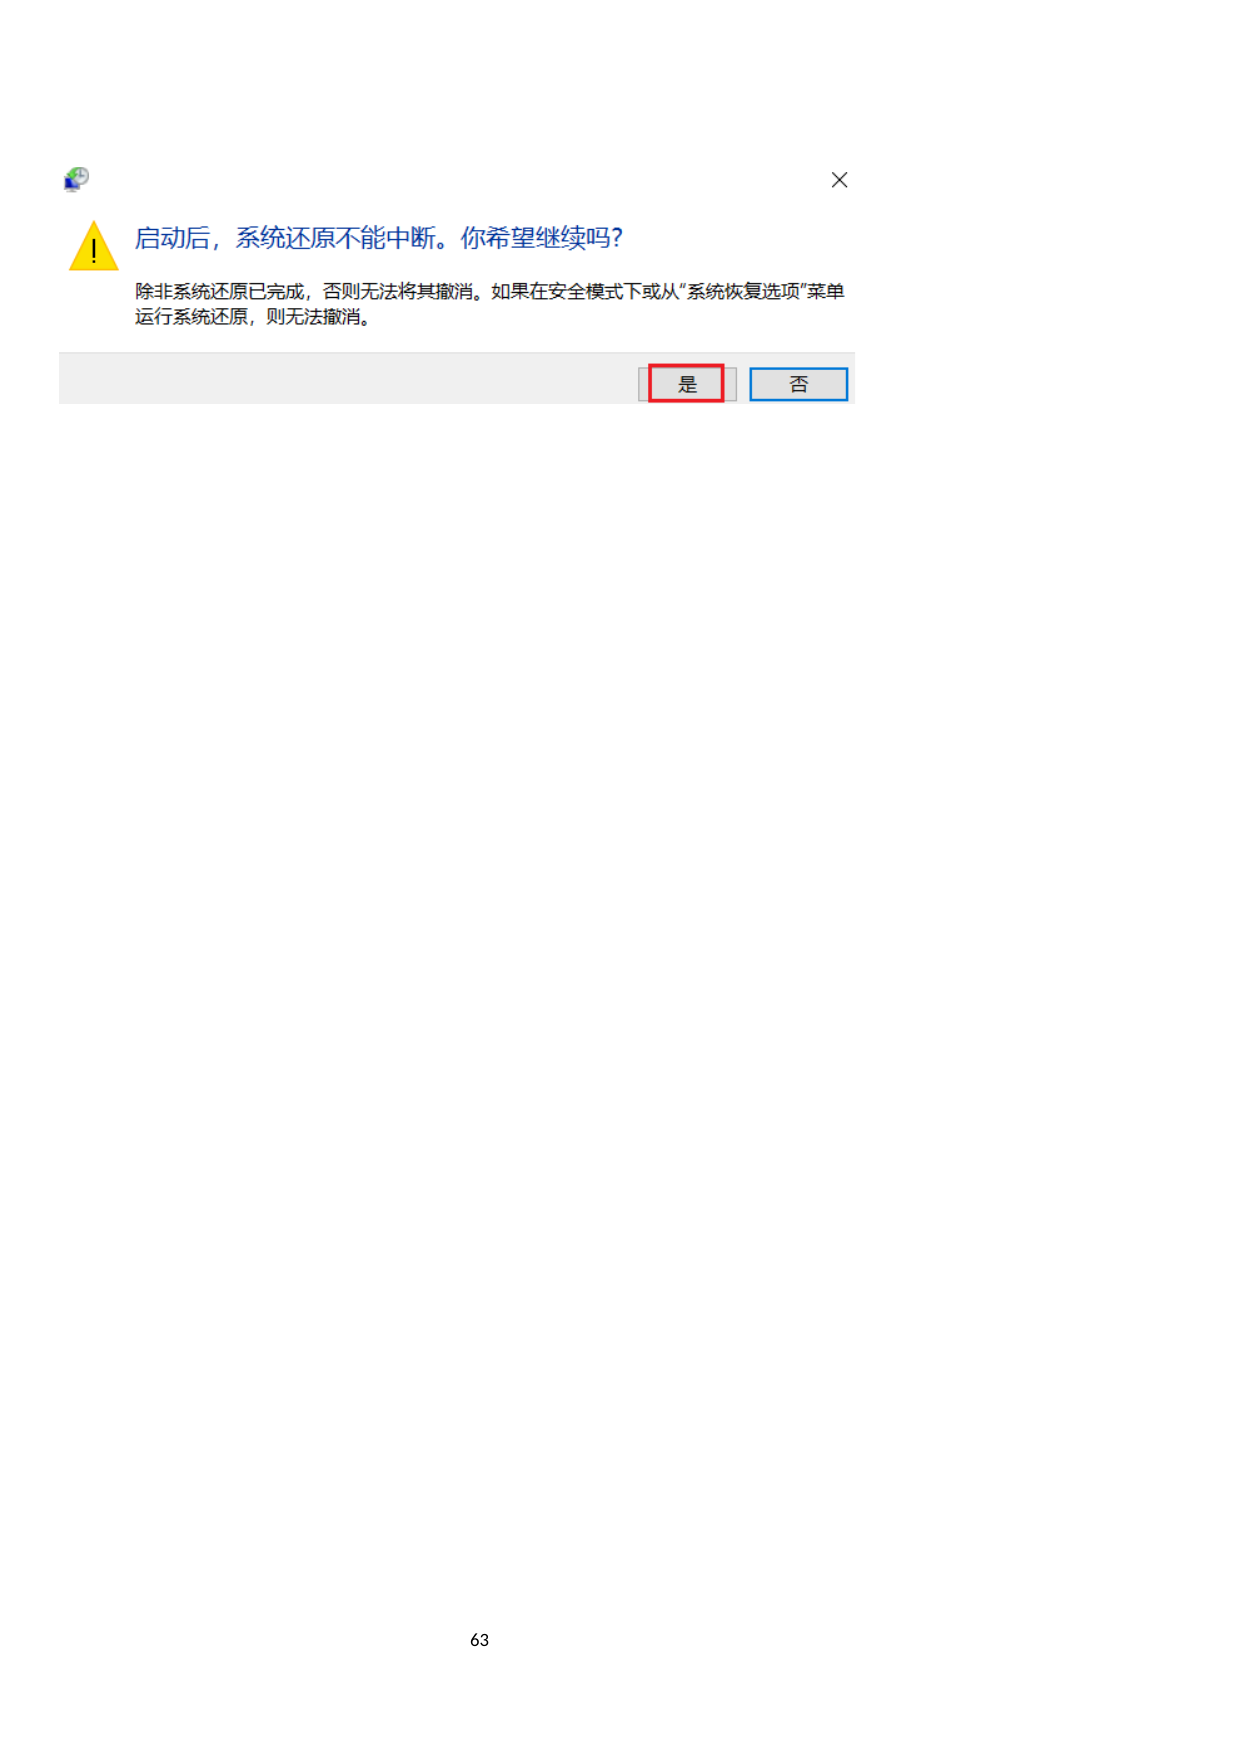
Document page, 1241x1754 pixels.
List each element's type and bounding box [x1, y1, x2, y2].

picture [59, 162, 856, 404]
